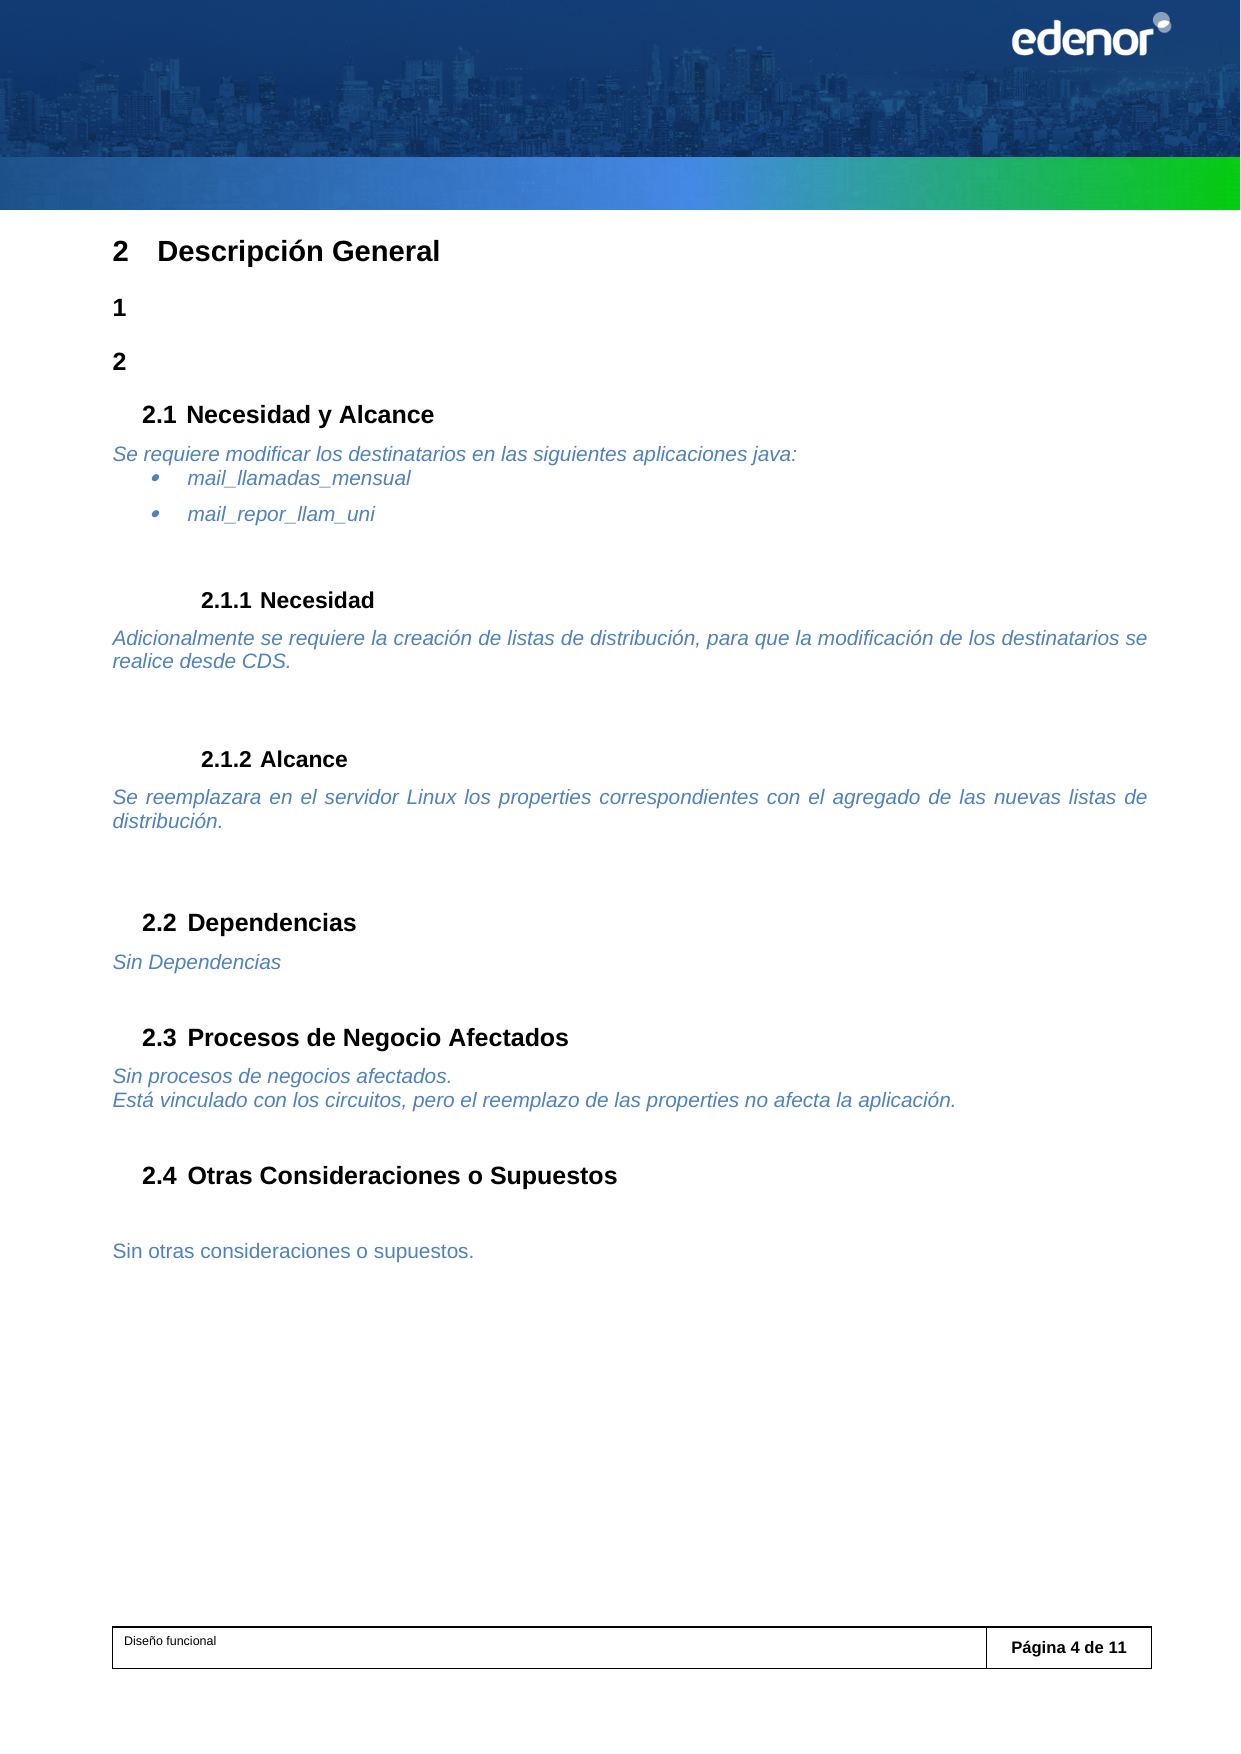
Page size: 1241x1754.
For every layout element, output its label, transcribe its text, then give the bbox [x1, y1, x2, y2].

subtitle Descripción General [112, 151, 1152, 268]
list Se requiere modificar los destinatarios en las siguientes aplicaciones java: [112, 442, 1152, 466]
subtitle Procesos de Negocio Afectados [142, 1023, 1152, 1051]
picture [0, 0, 1241, 210]
text Sin otras consideraciones o supuestos. [112, 1238, 1152, 1262]
list Está vinculado con los circuitos, pero el reemplazo de las properties no afecta la aplicación. [112, 1088, 1152, 1112]
list mail_llamadas_mensual [150, 466, 1152, 489]
list mail_repor_llam_uni [150, 502, 1152, 526]
subtitle Necesidad [201, 587, 1152, 613]
subtitle Otras Consideraciones o Supuestos [142, 1161, 1152, 1189]
subtitle Necesidad y Alcance [142, 400, 1152, 429]
subtitle Dependencias [142, 906, 1152, 937]
list Sin procesos de negocios afectados. [112, 1064, 1152, 1088]
list Se reemplazara en el servidor Linux los properties correspondientes con el agregado de las nuevas listas de distribución. [112, 785, 1152, 833]
list Sin Dependencias [112, 950, 1152, 974]
subtitle Alcance [201, 746, 1152, 773]
list Adicionalmente se requiere la creación de listas de distribución, para que la modificación de los destinatarios se realice desde CDS. [112, 625, 1152, 673]
